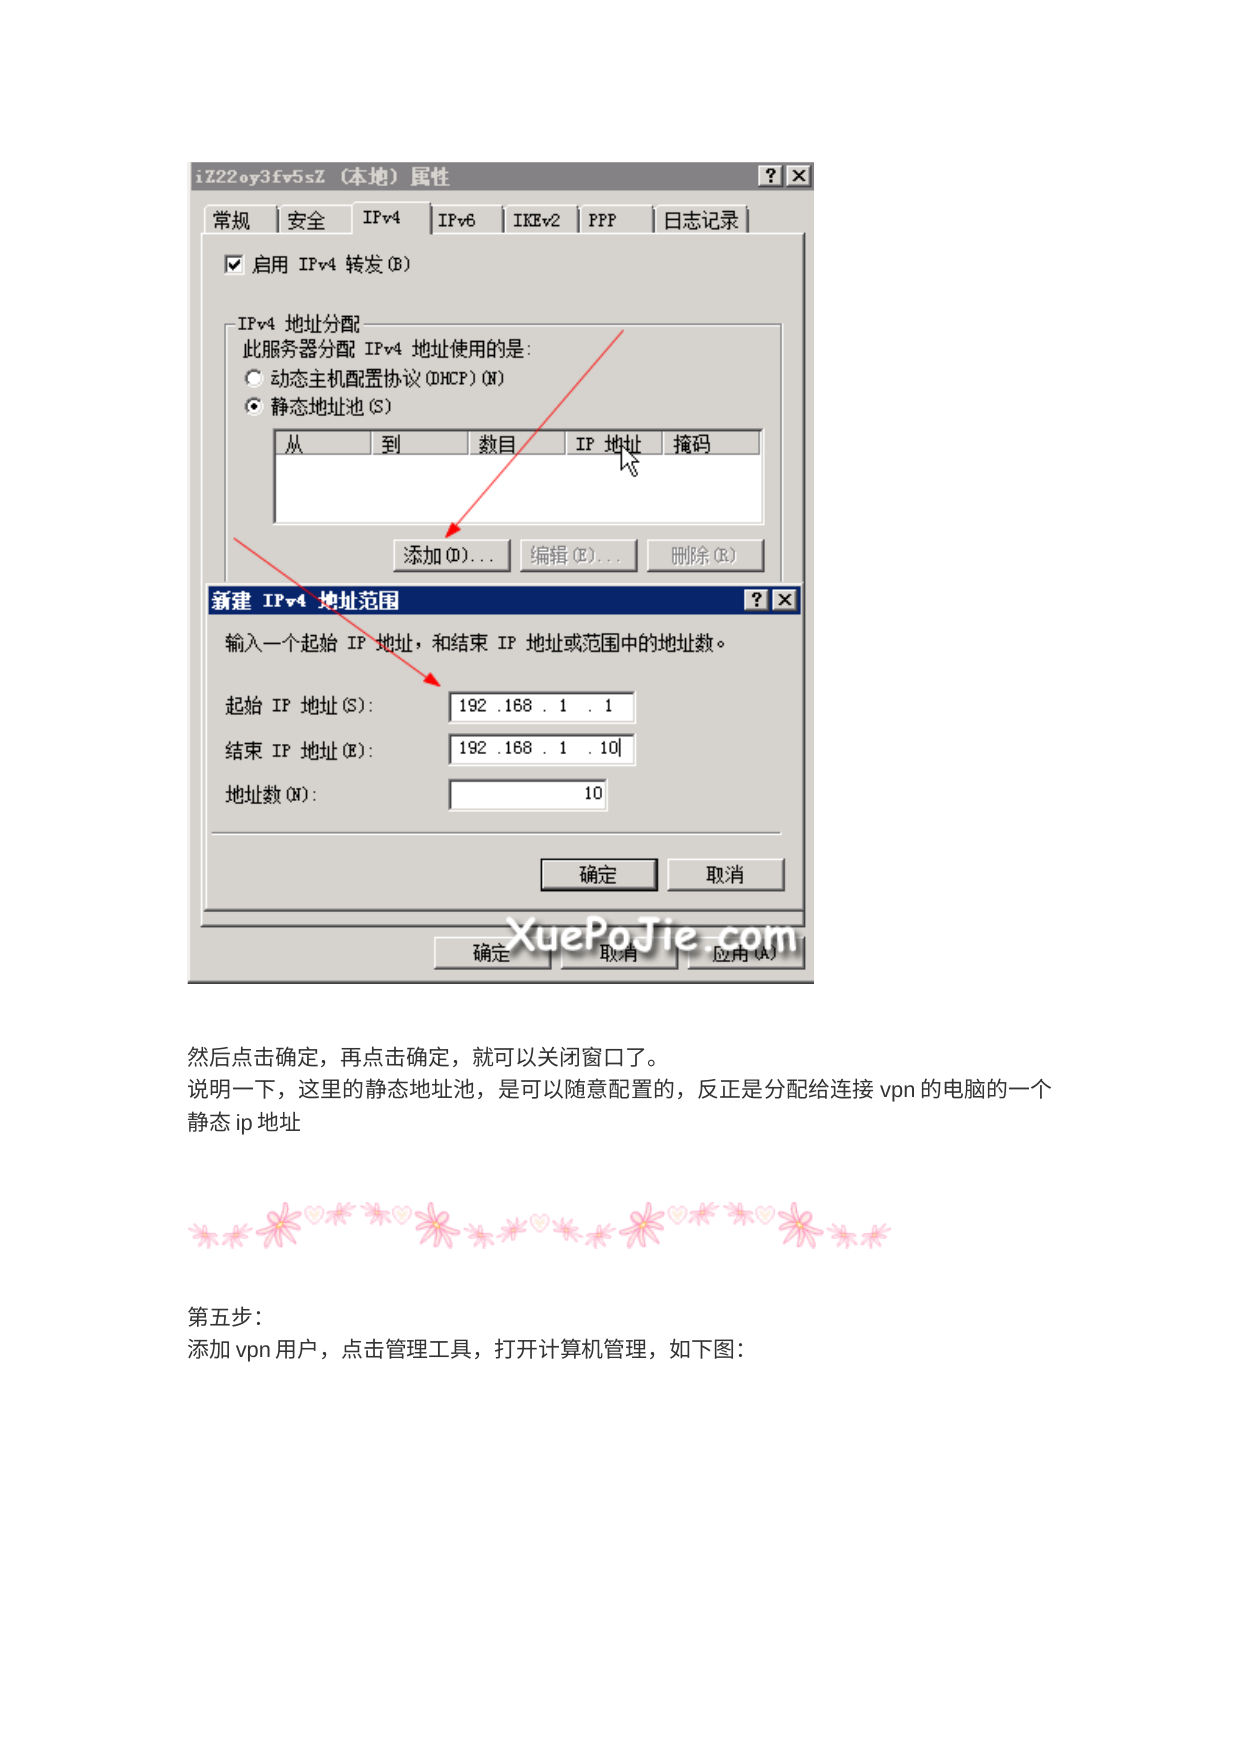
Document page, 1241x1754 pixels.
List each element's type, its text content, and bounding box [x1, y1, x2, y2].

picture [187, 162, 814, 984]
picture [187, 1202, 893, 1249]
